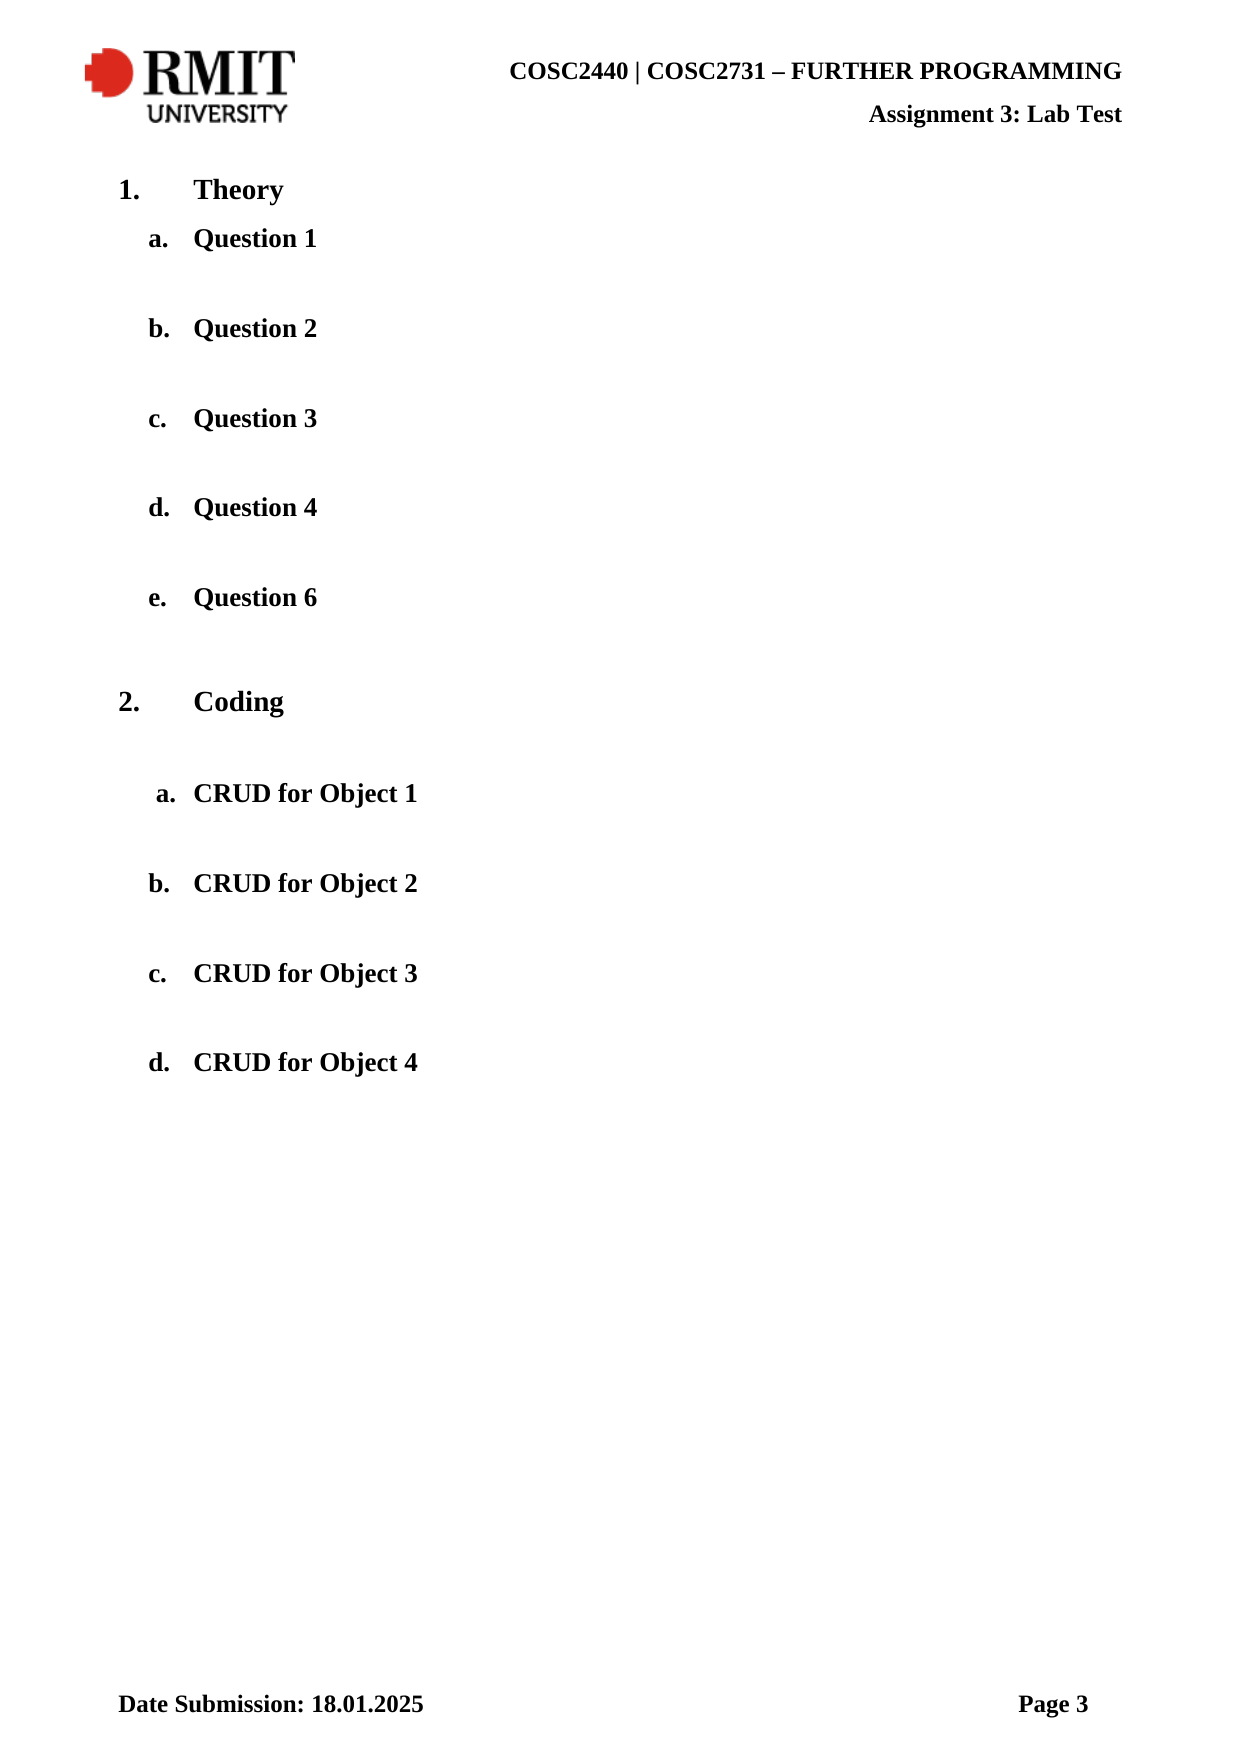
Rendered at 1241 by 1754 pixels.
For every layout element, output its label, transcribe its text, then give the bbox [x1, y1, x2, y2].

subtitle Question 4 [148, 492, 1122, 523]
subtitle CRUD for Object 3 [148, 957, 1122, 988]
subtitle Question 2 [148, 312, 1122, 343]
picture [84, 48, 295, 123]
subtitle Question 3 [148, 402, 1122, 433]
subtitle Question 6 [148, 581, 1122, 612]
subtitle Theory [118, 172, 1122, 205]
subtitle Coding [118, 684, 1122, 717]
subtitle CRUD for Object 4 [148, 1046, 1122, 1078]
subtitle CRUD for Object 2 [148, 867, 1122, 898]
subtitle CRUD for Object 1 [156, 777, 1122, 808]
subtitle Question 1 [148, 222, 1122, 253]
